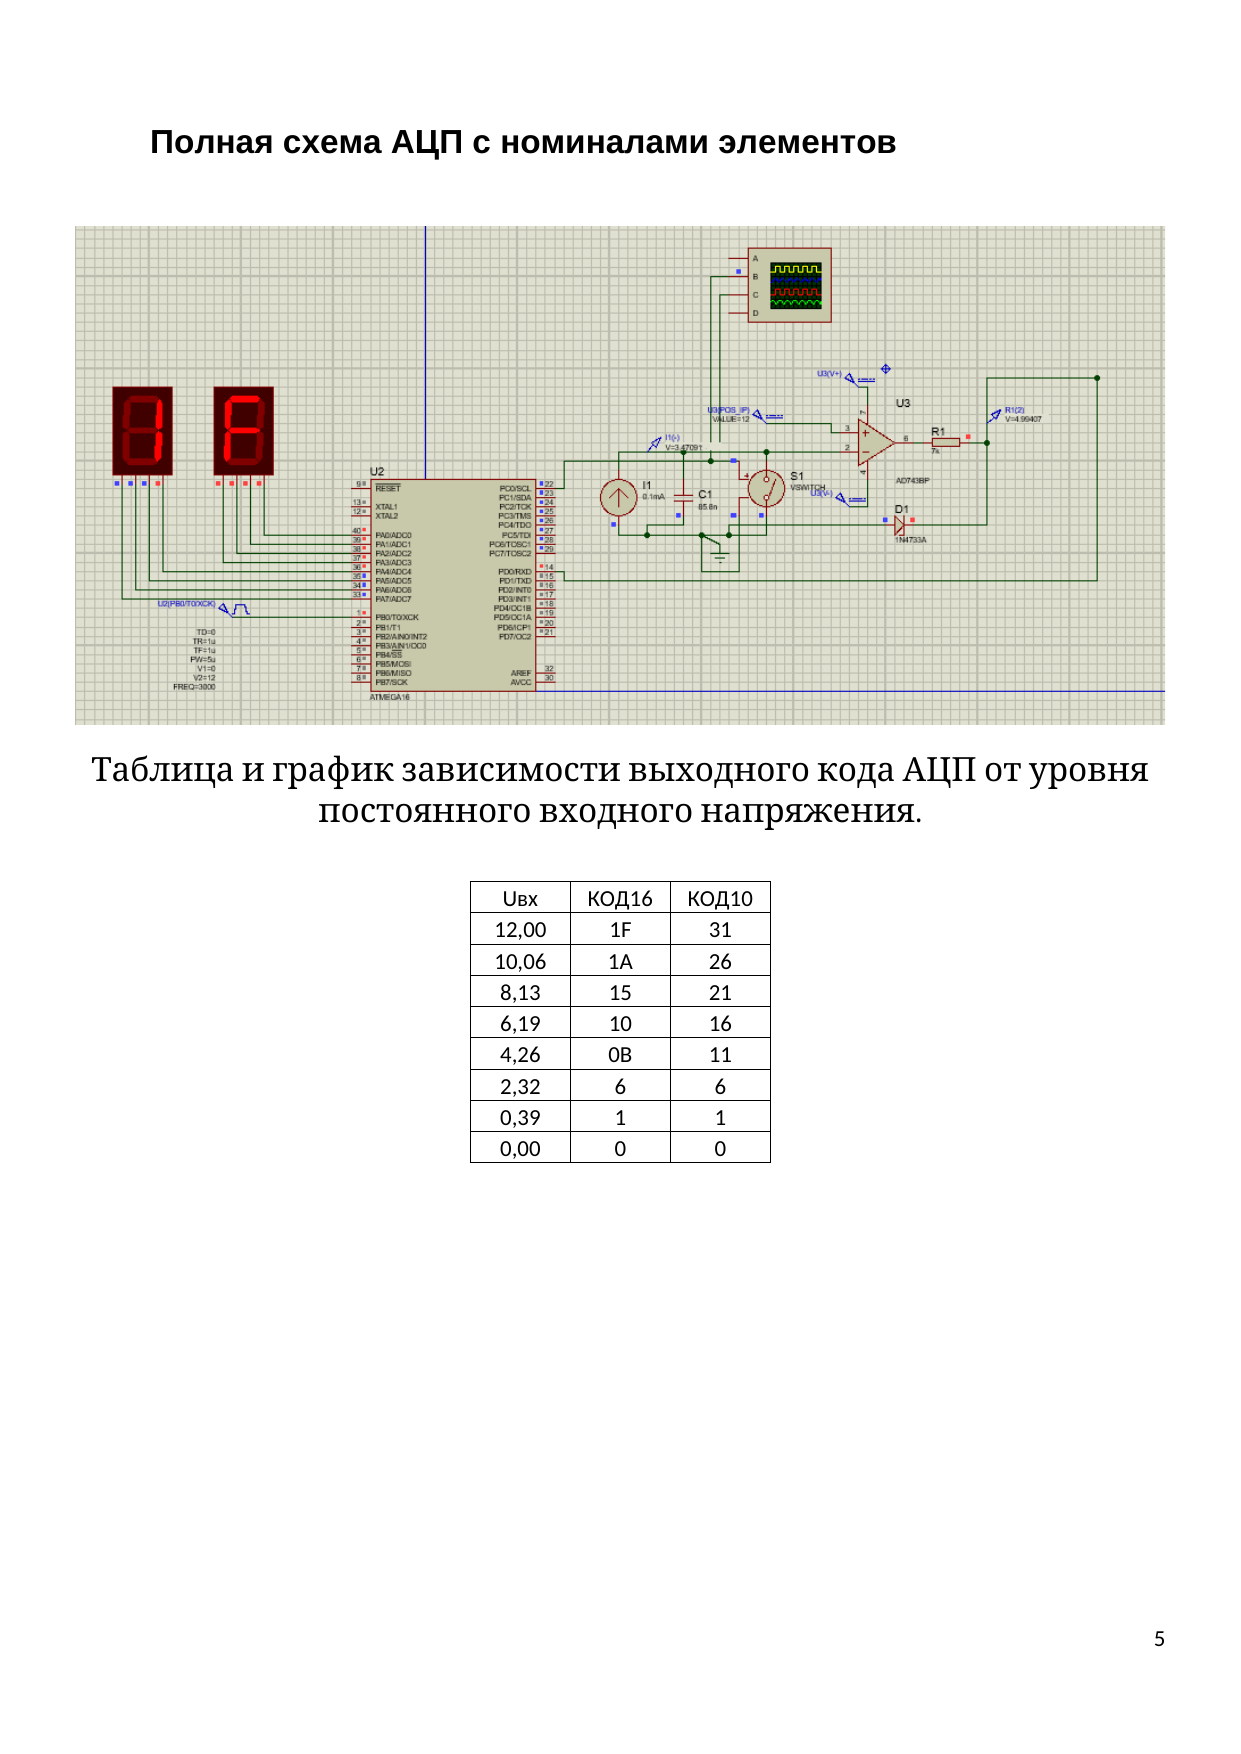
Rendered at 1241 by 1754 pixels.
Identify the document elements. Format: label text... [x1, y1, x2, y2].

table_cell 26 [671, 945, 770, 975]
table_cell 6,19 [471, 1007, 570, 1037]
table_cell 1 [571, 1101, 670, 1131]
table_cell 11 [671, 1038, 770, 1068]
table_cell 6 [671, 1070, 770, 1100]
table_cell 31 [671, 913, 770, 943]
table_cell 16 [671, 1007, 770, 1037]
table_cell 4,26 [471, 1038, 570, 1068]
table_cell 21 [671, 976, 770, 1006]
table_cell 0 [571, 1132, 670, 1162]
table_header КОД10 [671, 882, 770, 912]
table_cell 1 [671, 1101, 770, 1131]
table_cell 6 [571, 1070, 670, 1100]
table_cell 8,13 [471, 976, 570, 1006]
table_cell 0 [671, 1132, 770, 1162]
table_cell 10,06 [471, 945, 570, 975]
table_cell 1F [571, 913, 670, 943]
table_cell 0,39 [471, 1101, 570, 1131]
table_cell 2,32 [471, 1070, 570, 1100]
subtitle Таблица и график зависимости выходного кода АЦП от уровня постоянного входного напряжения. [75, 751, 1165, 831]
table_cell 0,00 [471, 1132, 570, 1162]
table_cell 15 [571, 976, 670, 1006]
table_cell 1A [571, 945, 670, 975]
table_cell 12,00 [471, 913, 570, 943]
picture [75, 226, 1166, 725]
table_cell 0B [571, 1038, 670, 1068]
list Полная схема АЦП с номиналами элементов [150, 122, 1165, 160]
table_cell 10 [571, 1007, 670, 1037]
table_header КОД16 [571, 882, 670, 912]
table_header Uвх [471, 882, 570, 912]
